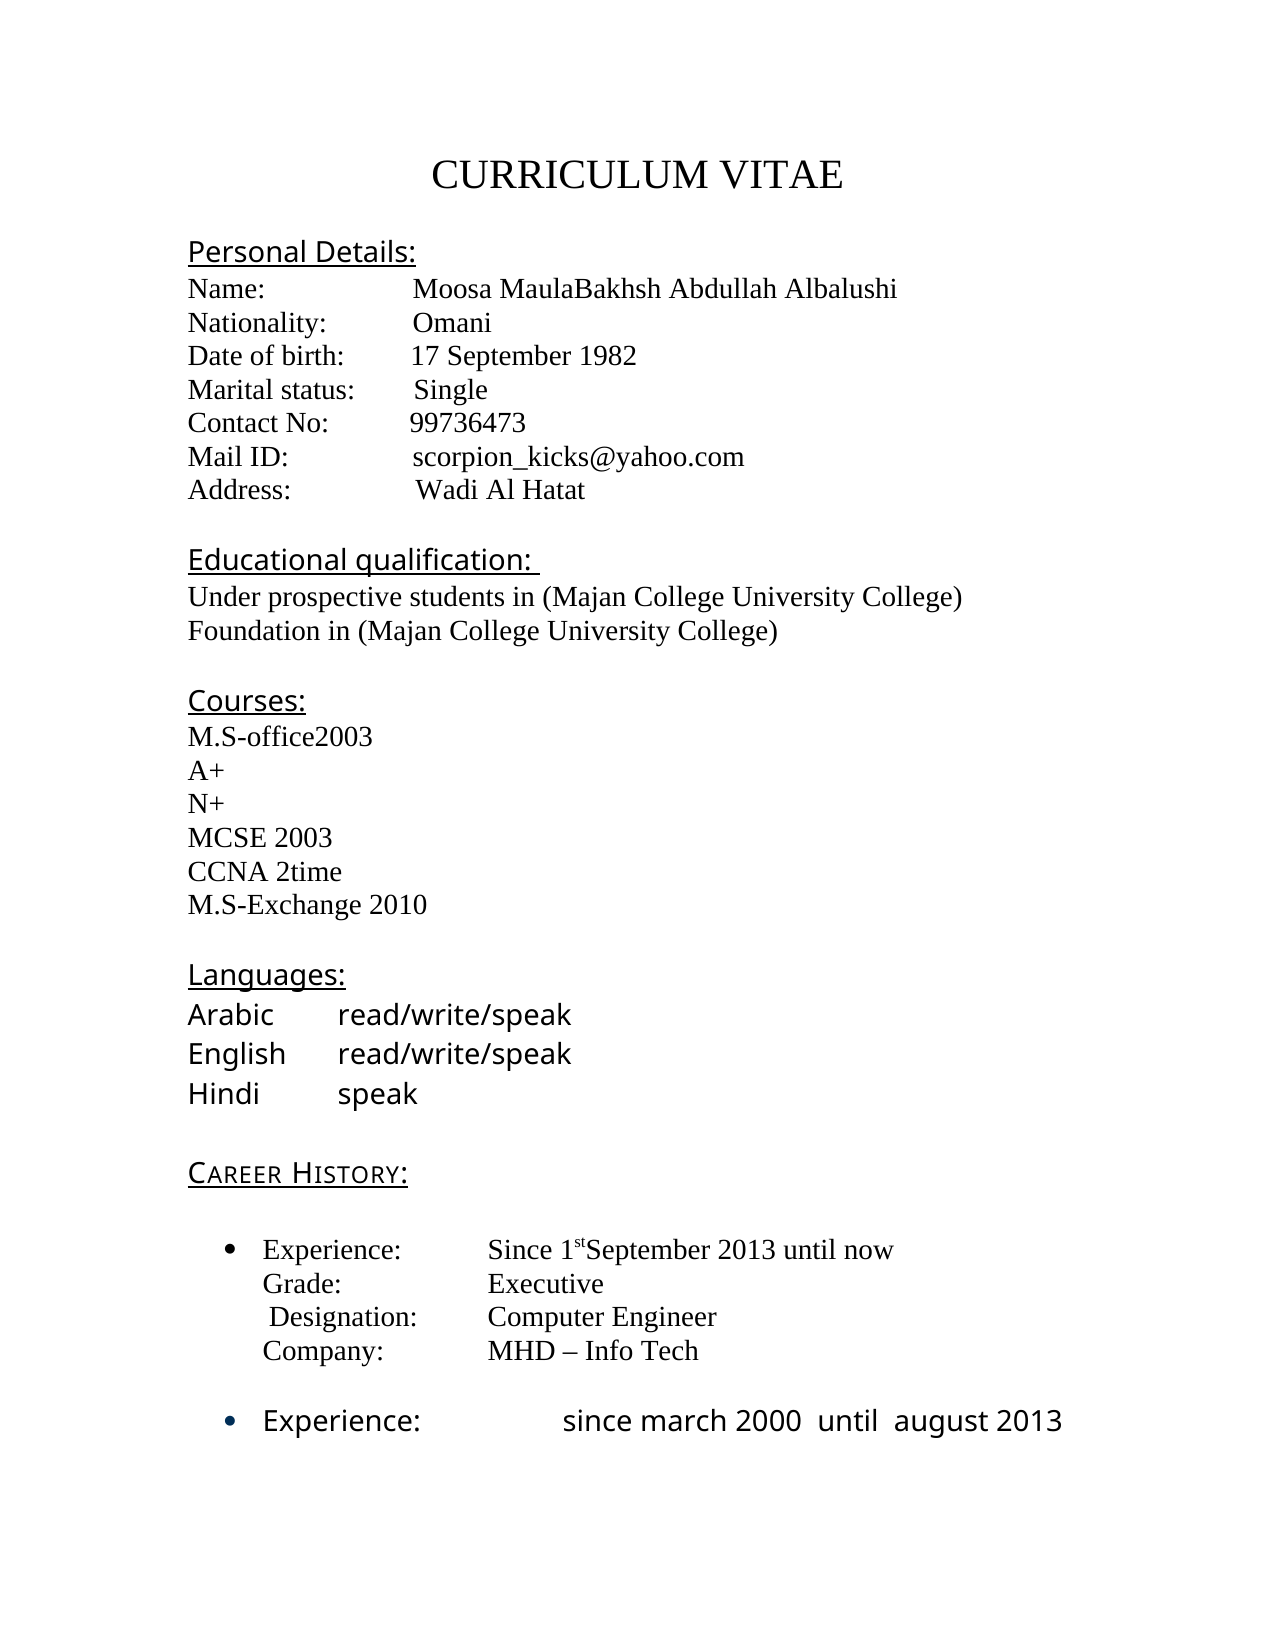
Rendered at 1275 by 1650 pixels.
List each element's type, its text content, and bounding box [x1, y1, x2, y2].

text Courses: [187, 680, 1087, 719]
text Company: MHD – Info Tech [187, 1333, 1087, 1366]
text Grade: Executive [187, 1266, 1087, 1299]
list Experience: since march 2000 until august 2013 [225, 1400, 1087, 1473]
text Contact No: 99736473 [187, 405, 1087, 439]
text N+ [187, 787, 1087, 820]
text Hindi speak [187, 1073, 1087, 1113]
text Under prospective students in (Majan College University College) [187, 579, 1087, 613]
text Career History: [187, 1153, 1087, 1192]
text Foundation in (Majan College University College) [187, 613, 1087, 646]
text Date of birth: 17 September 1982 [187, 338, 1087, 372]
text Languages: [187, 954, 1087, 994]
text Nationality: Omani [187, 305, 1087, 338]
text MCSE 2003 [187, 820, 1087, 854]
text M.S-office2003 [187, 719, 1087, 753]
text M.S-Exchange 2010 [187, 887, 1087, 921]
list Experience: Since 1stSeptember 2013 until now [225, 1232, 1087, 1266]
text Arabic read/write/speak [187, 994, 1087, 1034]
text Address: Wadi Al Hatat [187, 472, 1087, 506]
text Personal Details: [187, 231, 1087, 271]
text Mail ID: scorpion_kicks@yahoo.com [187, 439, 1087, 472]
text Marital status: Single [187, 372, 1087, 405]
text CURRICULUM VITAE [187, 150, 1087, 198]
text English read/write/speak [187, 1034, 1087, 1073]
text A+ [187, 753, 1087, 787]
text Designation: Computer Engineer [187, 1299, 1087, 1333]
text Educational qualification: [187, 539, 1087, 579]
text Name: Moosa MaulaBakhsh Abdullah Albalushi [187, 271, 1087, 305]
text CCNA 2time [187, 854, 1087, 887]
